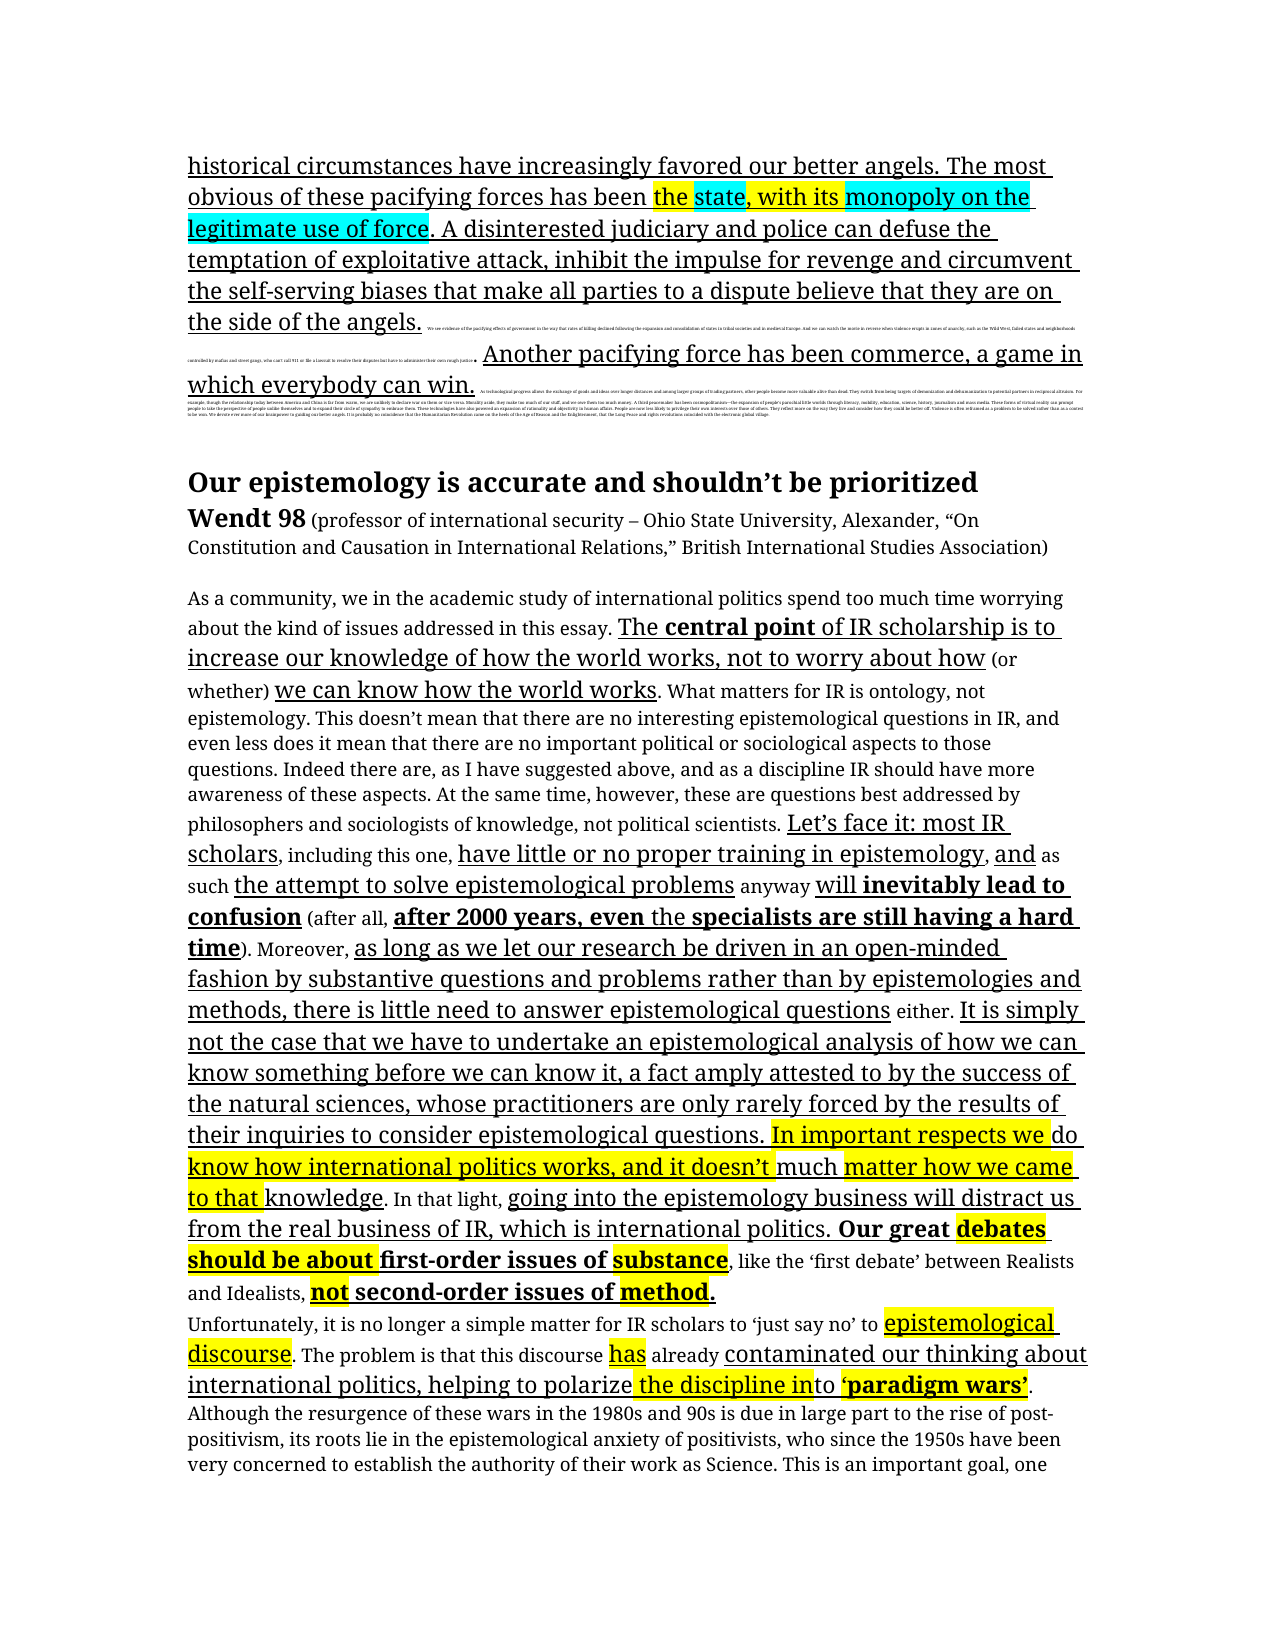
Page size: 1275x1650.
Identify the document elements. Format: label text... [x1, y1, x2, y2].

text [187, 1307, 1087, 1477]
subtitle Our epistemology is accurate and shouldn’t be prioritized [187, 463, 1087, 500]
text As a community, we in the academic study of international politics spend too much time worrying about the kind of issues addressed in this essay. The central point of IR scholarship is to increase our knowledge of how the world works, not to worry about how (or whether) we can know how the world works. What matters for IR is ontology, not epistemology. This doesn’t mean that there are no interesting epistemological questions in IR, and even less does it mean that there are no important political or sociological aspects to those questions. Indeed there are, as I have suggested above, and as a discipline IR should have more awareness of these aspects. At the same time, however, these are questions best addressed by philosophers and sociologists of knowledge, not political scientists. Let’s face it: most IR scholars, including this one, have little or no proper training in epistemology, and as such the attempt to solve epistemological problems anyway will inevitably lead to confusion (after all, after 2000 years, even the specialists are still having a hard time). Moreover, as long as we let our research be driven in an open-minded fashion by substantive questions and problems rather than by epistemologies and methods, there is little need to answer epistemological questions either. It is simply not the case that we have to undertake an epistemological analysis of how we can know something before we can know it, a fact amply attested to by the success of the natural sciences, whose practitioners are only rarely forced by the results of their inquiries to consider epistemological questions. In important respects we do know how international politics works, and it doesn’t much matter how we came to that knowledge. In that light, going into the epistemology business will distract us from the real business of IR, which is international politics. Our great debates should be about first-order issues of substance, like the ‘first debate’ between Realists and Idealists, not second-order issues of method. [187, 586, 1087, 1307]
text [187, 150, 1087, 417]
text Wendt 98 (professor of international security – Ohio State University, Alexander, “On Constitution and Causation in International Relations,” British International Studies Association) [187, 500, 1087, 560]
